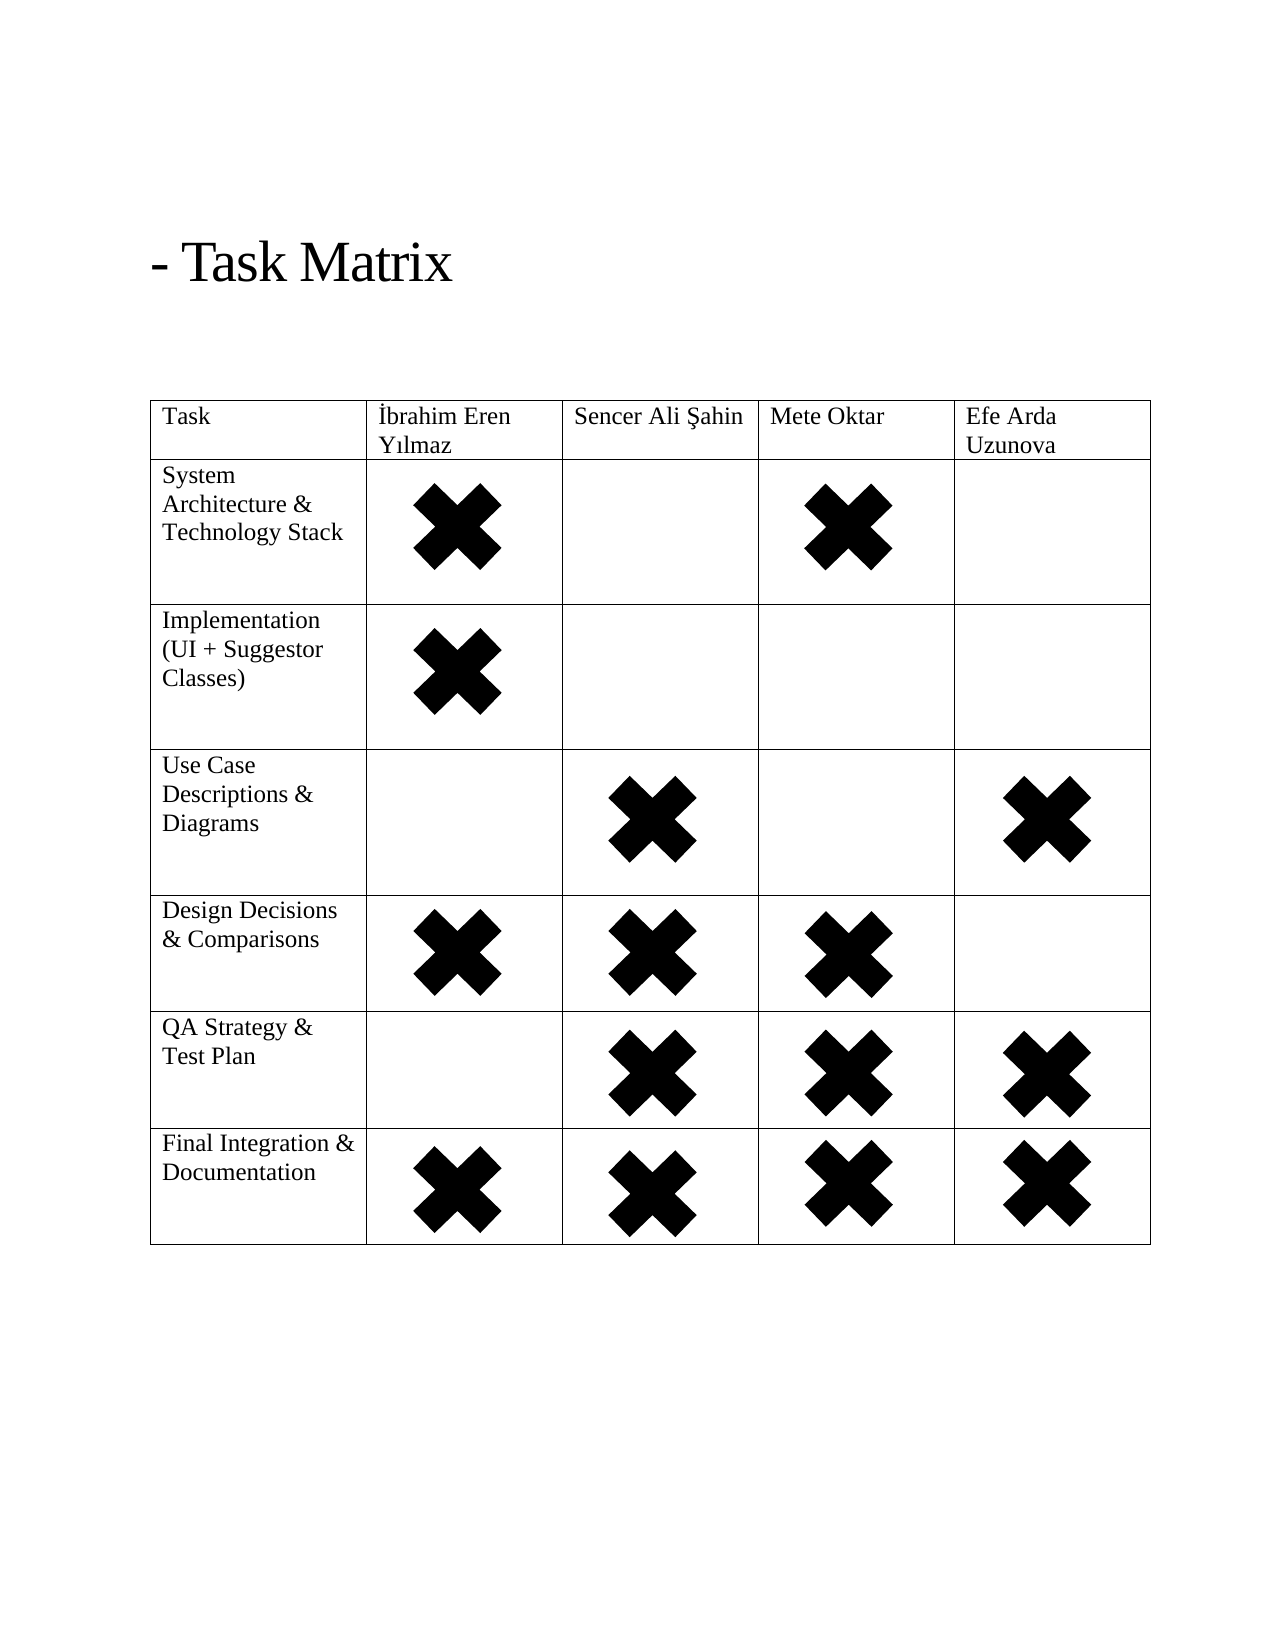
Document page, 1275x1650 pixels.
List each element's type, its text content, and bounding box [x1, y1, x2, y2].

table_cell [955, 460, 1150, 604]
table_header İbrahim Eren Yılmaz [367, 401, 562, 459]
table_cell [367, 1012, 562, 1127]
title - Task Matrix [150, 227, 1125, 294]
table_cell [367, 750, 562, 894]
table_cell [563, 1012, 758, 1127]
table_cell [955, 1012, 1150, 1127]
table_cell [563, 1129, 758, 1244]
table_cell [955, 1129, 1150, 1244]
table_cell [563, 460, 758, 604]
table_cell System Architecture & Technology Stack [151, 460, 366, 604]
table_header Mete Oktar [759, 401, 954, 459]
table_cell QA Strategy & Test Plan [151, 1012, 366, 1127]
table_cell Final Integration & Documentation [151, 1129, 366, 1244]
table_cell [367, 605, 562, 749]
table_cell [759, 605, 954, 749]
table_cell [955, 896, 1150, 1011]
table_cell [759, 896, 954, 1011]
table_cell [759, 1012, 954, 1127]
table_cell Use Case Descriptions & Diagrams [151, 750, 366, 894]
table_cell [367, 1129, 562, 1244]
table_cell Design Decisions & Comparisons [151, 896, 366, 1011]
table_cell [759, 750, 954, 894]
table_cell [759, 1129, 954, 1244]
table_header Task [151, 401, 366, 459]
table_cell [563, 750, 758, 894]
table_cell [367, 896, 562, 1011]
table_header Sencer Ali Şahin [563, 401, 758, 459]
table_cell [955, 605, 1150, 749]
table_header Efe Arda Uzunova [955, 401, 1150, 459]
table_cell Implementation (UI + Suggestor Classes) [151, 605, 366, 749]
table_cell [367, 460, 562, 604]
table_cell [563, 896, 758, 1011]
table_cell [759, 460, 954, 604]
table_cell [563, 605, 758, 749]
table_cell [955, 750, 1150, 894]
